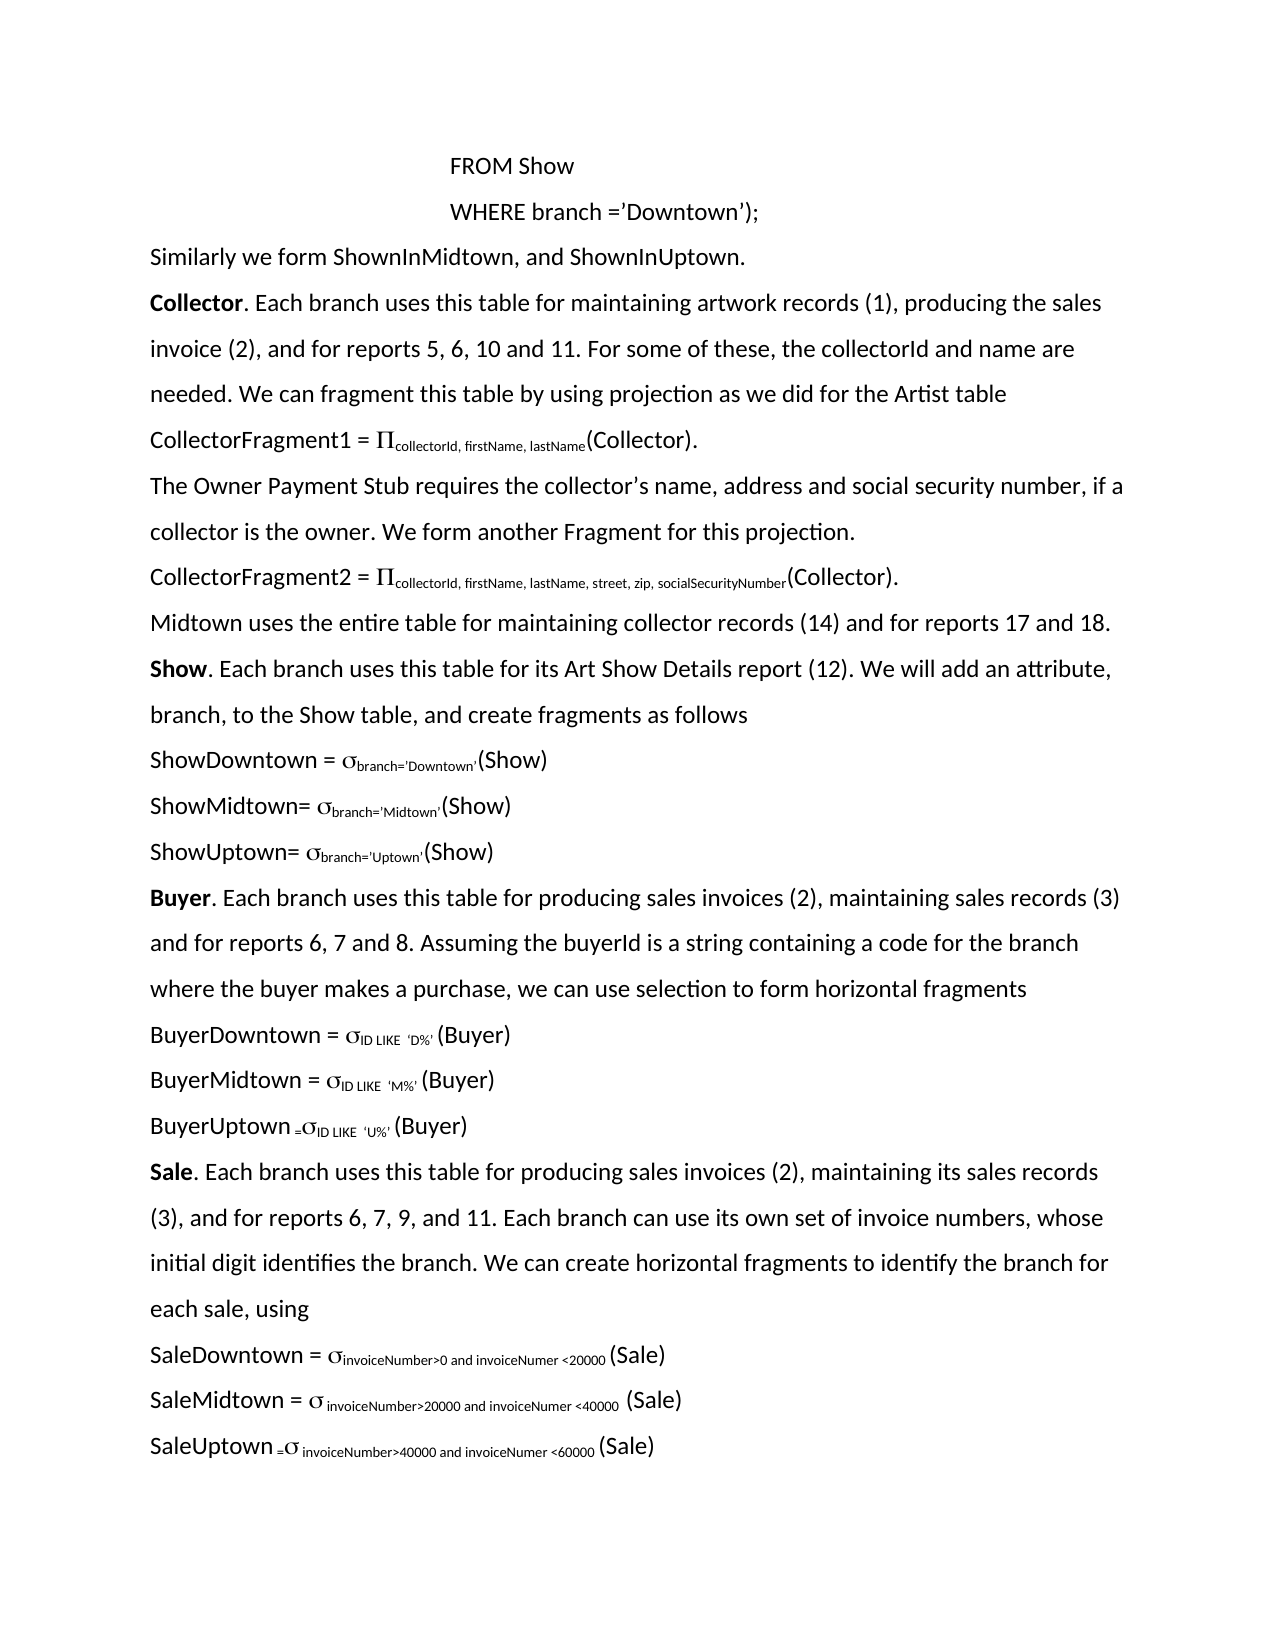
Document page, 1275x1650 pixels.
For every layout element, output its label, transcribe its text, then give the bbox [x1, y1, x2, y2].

text BuyerMidtown = ID LIKE ‘M%’ (Buyer) [150, 1064, 1125, 1095]
text Buyer. Each branch uses this table for producing sales invoices (2), maintaining sales records (3) and for reports 6, 7 and 8. Assuming the buyerId is a string containing a code for the branch where the buyer makes a purchase, we can use selection to form horizontal fragments [150, 882, 1125, 1004]
text BuyerUptown =ID LIKE ‘U%’ (Buyer) [150, 1110, 1125, 1141]
text BuyerDowntown = ID LIKE ‘D%’ (Buyer) [150, 1019, 1125, 1049]
text WHERE branch =’Downtown’); [150, 196, 1125, 226]
text ShowDowntown = branch=’Downtown’(Show) [150, 744, 1125, 775]
text Sale. Each branch uses this table for producing sales invoices (2), maintaining its sales records (3), and for reports 6, 7, 9, and 11. Each branch can use its own set of invoice numbers, whose initial digit identifies the branch. We can create horizontal fragments to identify the branch for each sale, using [150, 1156, 1125, 1324]
text SaleUptown = invoiceNumber>40000 and invoiceNumer <60000 (Sale) [150, 1430, 1125, 1461]
text The Owner Payment Stub requires the collector’s name, address and social security number, if a collector is the owner. We form another Fragment for this projection. [150, 470, 1125, 546]
text SaleMidtown = invoiceNumber>20000 and invoiceNumer <40000 (Sale) [150, 1385, 1125, 1415]
text ShowUptown= branch=’Uptown’(Show) [150, 836, 1125, 866]
text SaleDowntown = invoiceNumber>0 and invoiceNumer <20000 (Sale) [150, 1339, 1125, 1369]
text ShowMidtown= branch=’Midtown’(Show) [150, 790, 1125, 821]
text CollectorFragment1 = collectorId, firstName, lastName(Collector). [150, 424, 1125, 455]
text Collector. Each branch uses this table for maintaining artwork records (1), producing the sales invoice (2), and for reports 5, 6, 10 and 11. For some of these, the collectorId and name are needed. We can fragment this table by using projection as we did for the Artist table [150, 287, 1125, 409]
text Similarly we form ShownInMidtown, and ShownInUptown. [150, 241, 1125, 272]
text Midtown uses the entire table for maintaining collector records (14) and for reports 17 and 18. [150, 607, 1125, 638]
text Show. Each branch uses this table for its Art Show Details report (12). We will add an attribute, branch, to the Show table, and create fragments as follows [150, 653, 1125, 729]
text FROM Show [150, 150, 1125, 181]
text CollectorFragment2 = collectorId, firstName, lastName, street, zip, socialSecurityNumber(Collector). [150, 562, 1125, 592]
